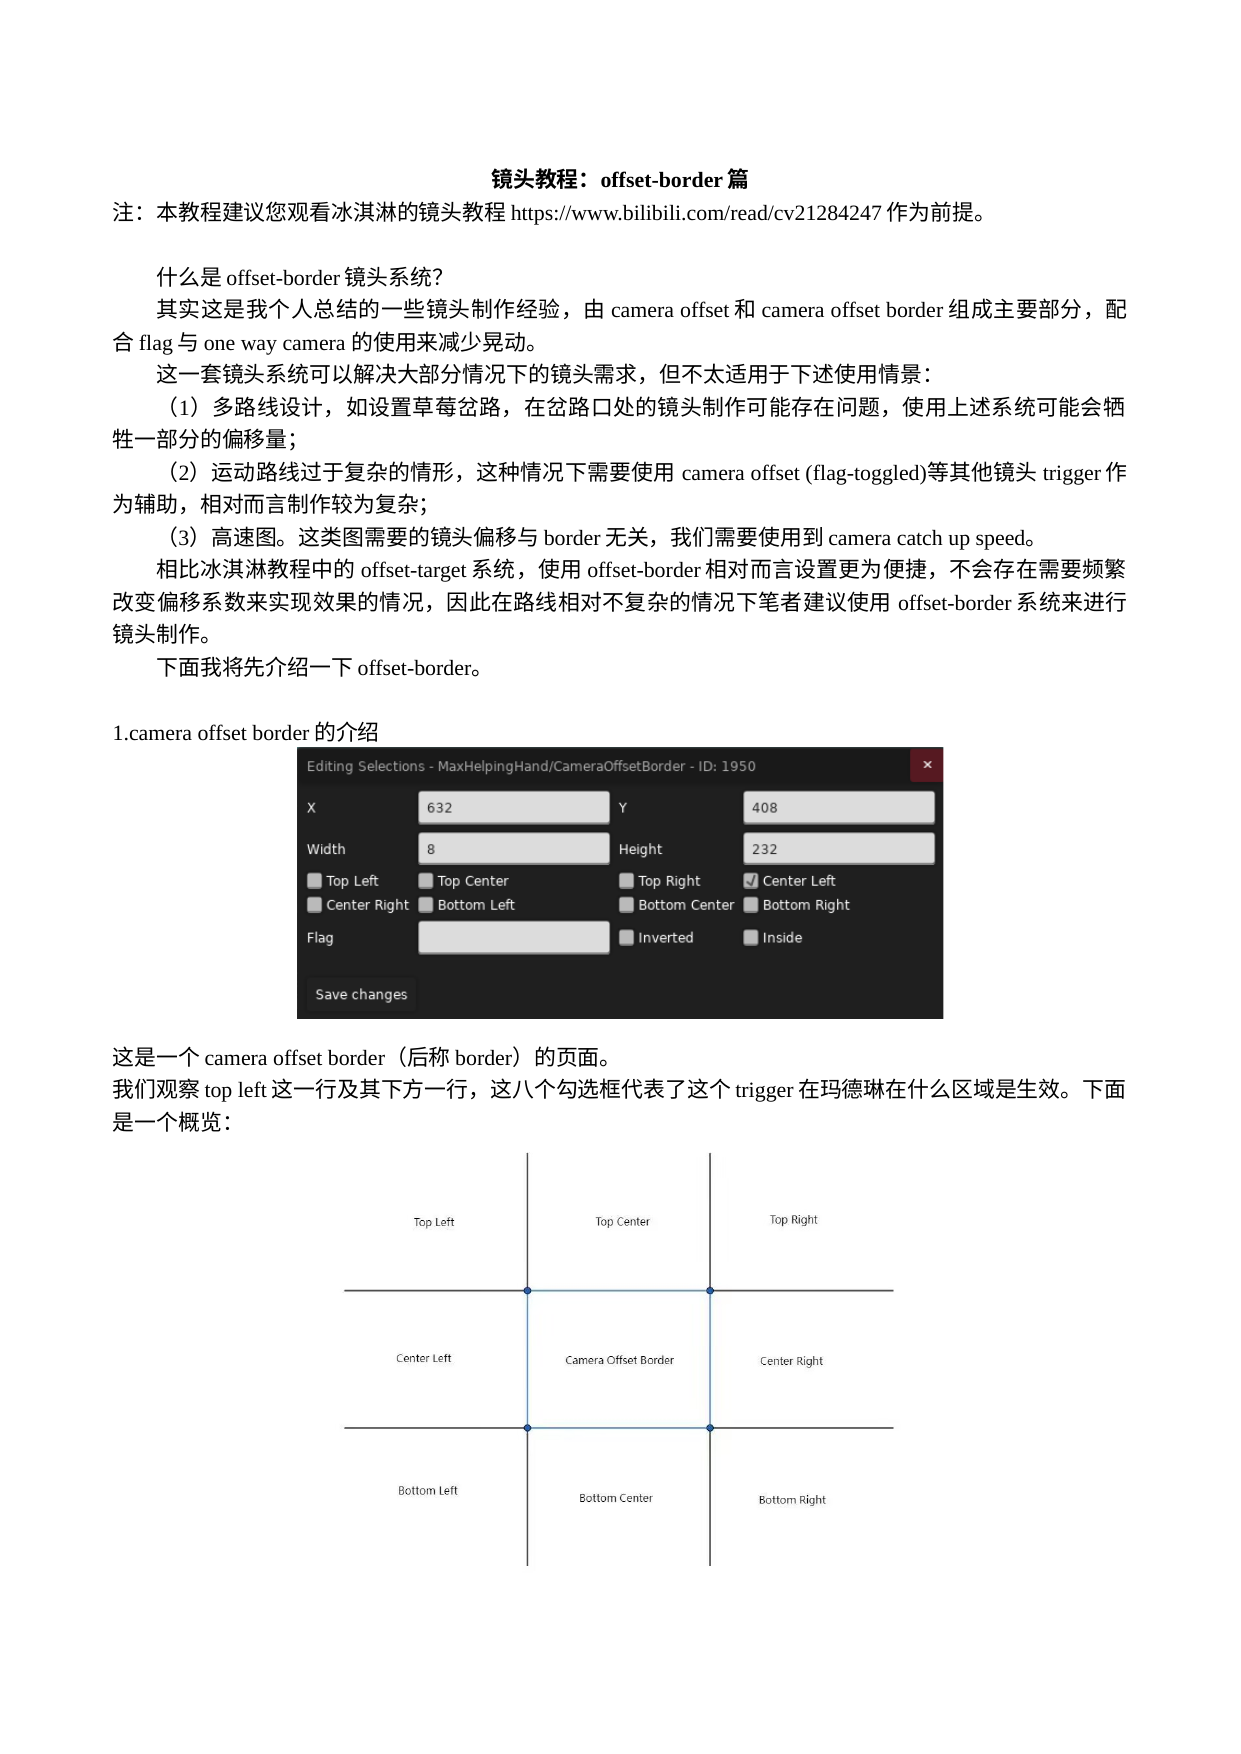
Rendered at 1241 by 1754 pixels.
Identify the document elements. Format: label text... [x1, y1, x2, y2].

text 这一套镜头系统可以解决大部分情况下的镜头需求，但不太适用于下述使用情景： [112, 357, 1128, 389]
text （2）运动路线过于复杂的情形，这种情况下需要使用camera offset (flag-toggled)等其他镜头trigger作为辅助，相对而言制作较为复杂； [112, 454, 1128, 519]
picture [297, 747, 944, 1019]
text 这是一个camera offset border（后称border）的页面。 [112, 1039, 1128, 1072]
text 镜头教程：offset-border篇 [112, 162, 1128, 194]
text 1.camera offset border的介绍 [112, 714, 1128, 747]
text （3）高速图。这类图需要的镜头偏移与border无关，我们需要使用到camera catch up speed。 [112, 519, 1128, 552]
text 相比冰淇淋教程中的offset-target系统，使用offset-border相对而言设置更为便捷，不会存在需要频繁改变偏移系数来实现效果的情况，因此在路线相对不复杂的情况下笔者建议使用offset-border系统来进行镜头制作。 [112, 552, 1128, 649]
text 其实这是我个人总结的一些镜头制作经验，由camera offset和camera offset border组成主要部分，配合flag与one way camera 的使用来减少晃动。 [112, 292, 1128, 357]
text 下面我将先介绍一下offset-border。 [112, 649, 1128, 682]
picture [313, 1137, 927, 1576]
text 我们观察top left这一行及其下方一行，这八个勾选框代表了这个trigger在玛德琳在什么区域是生效。下面是一个概览： [112, 1072, 1128, 1137]
text 注：本教程建议您观看冰淇淋的镜头教程https://www.bilibili.com/read/cv21284247作为前提。 [112, 194, 1128, 227]
text （1）多路线设计，如设置草莓岔路，在岔路口处的镜头制作可能存在问题，使用上述系统可能会牺牲一部分的偏移量； [112, 389, 1128, 454]
text 什么是offset-border镜头系统？ [112, 259, 1128, 292]
